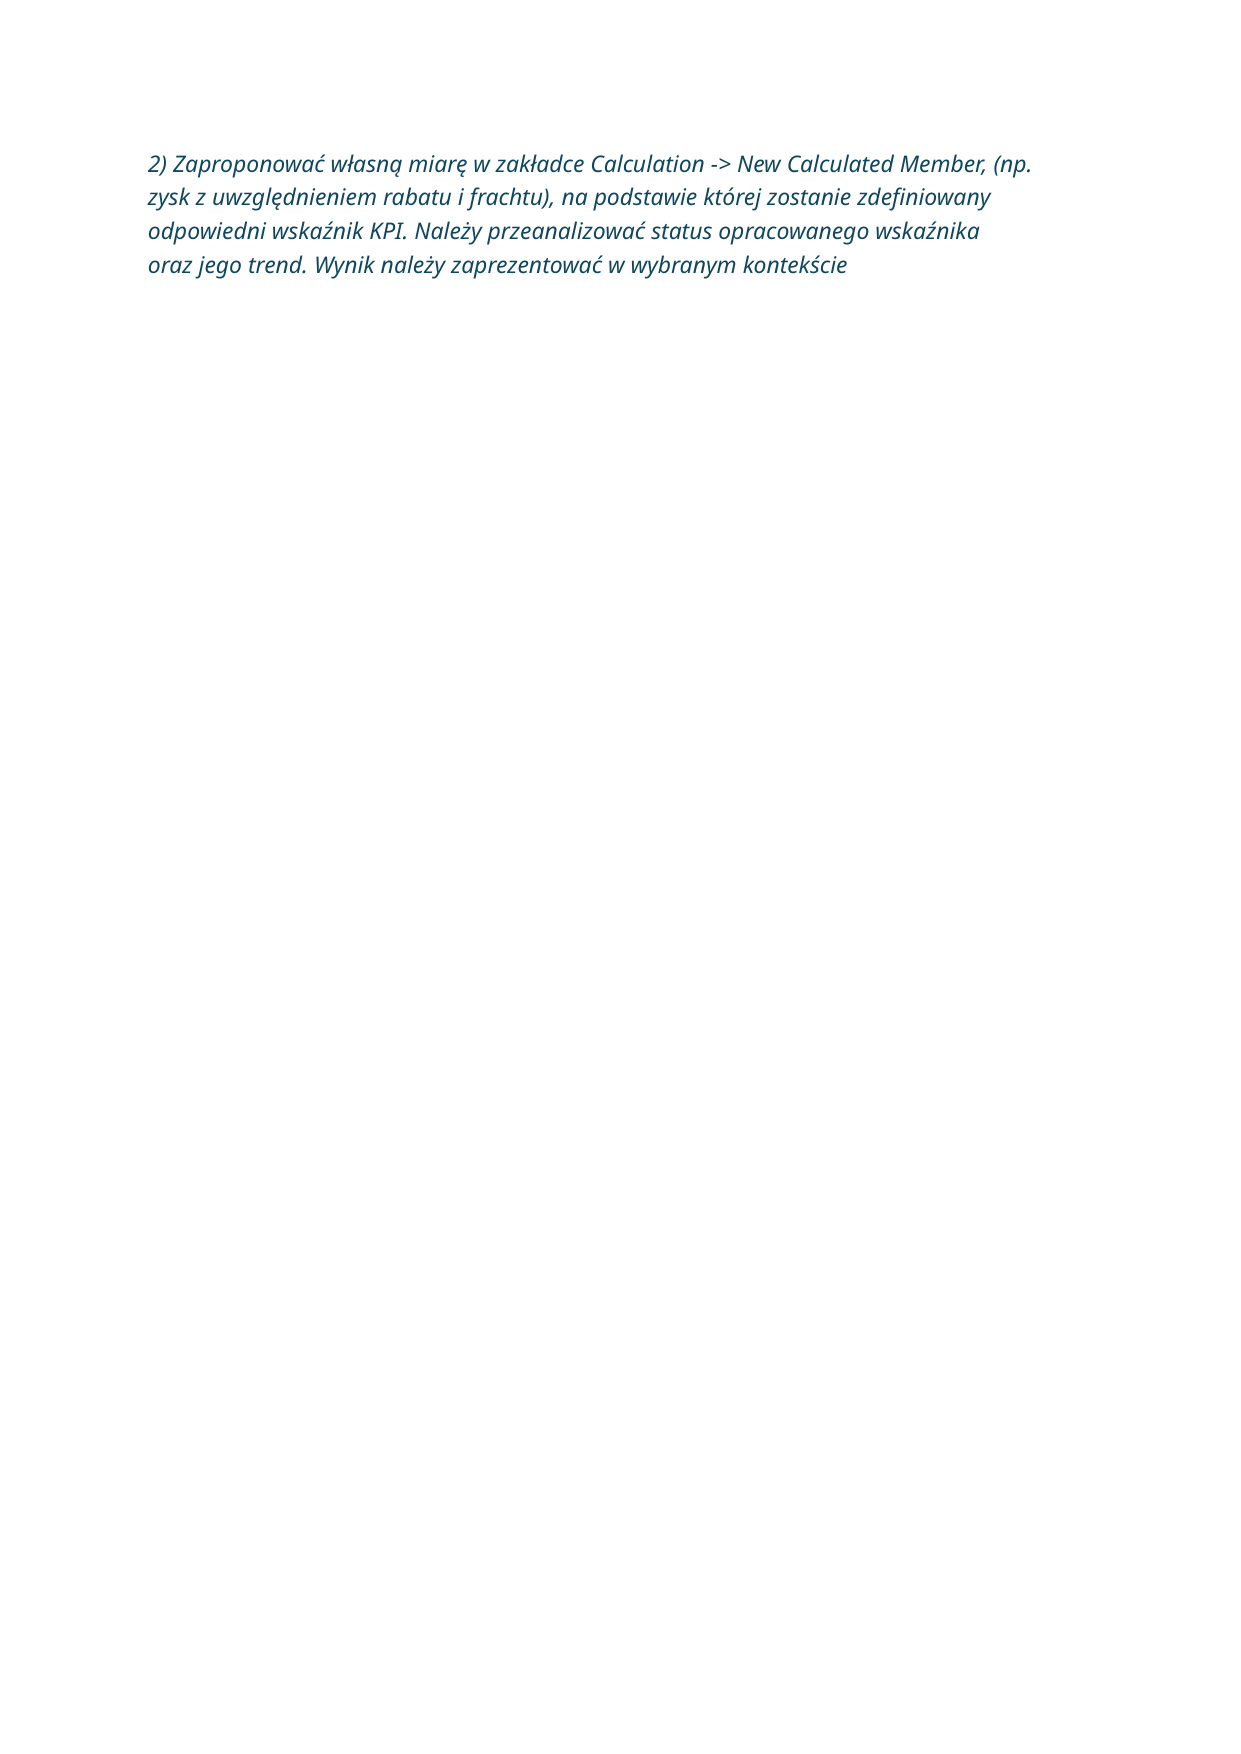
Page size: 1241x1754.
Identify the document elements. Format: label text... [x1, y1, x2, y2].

text 2) Zaproponować własną miarę w zakładce Calculation -> New Calculated Member, (np. [148, 148, 1093, 179]
text zysk z uwzględnieniem rabatu i frachtu), na podstawie której zostanie zdefiniowany [148, 181, 1093, 213]
text odpowiedni wskaźnik KPI. Należy przeanalizować status opracowanego wskaźnika [148, 215, 1093, 246]
text oraz jego trend. Wynik należy zaprezentować w wybranym kontekście [148, 249, 1093, 280]
